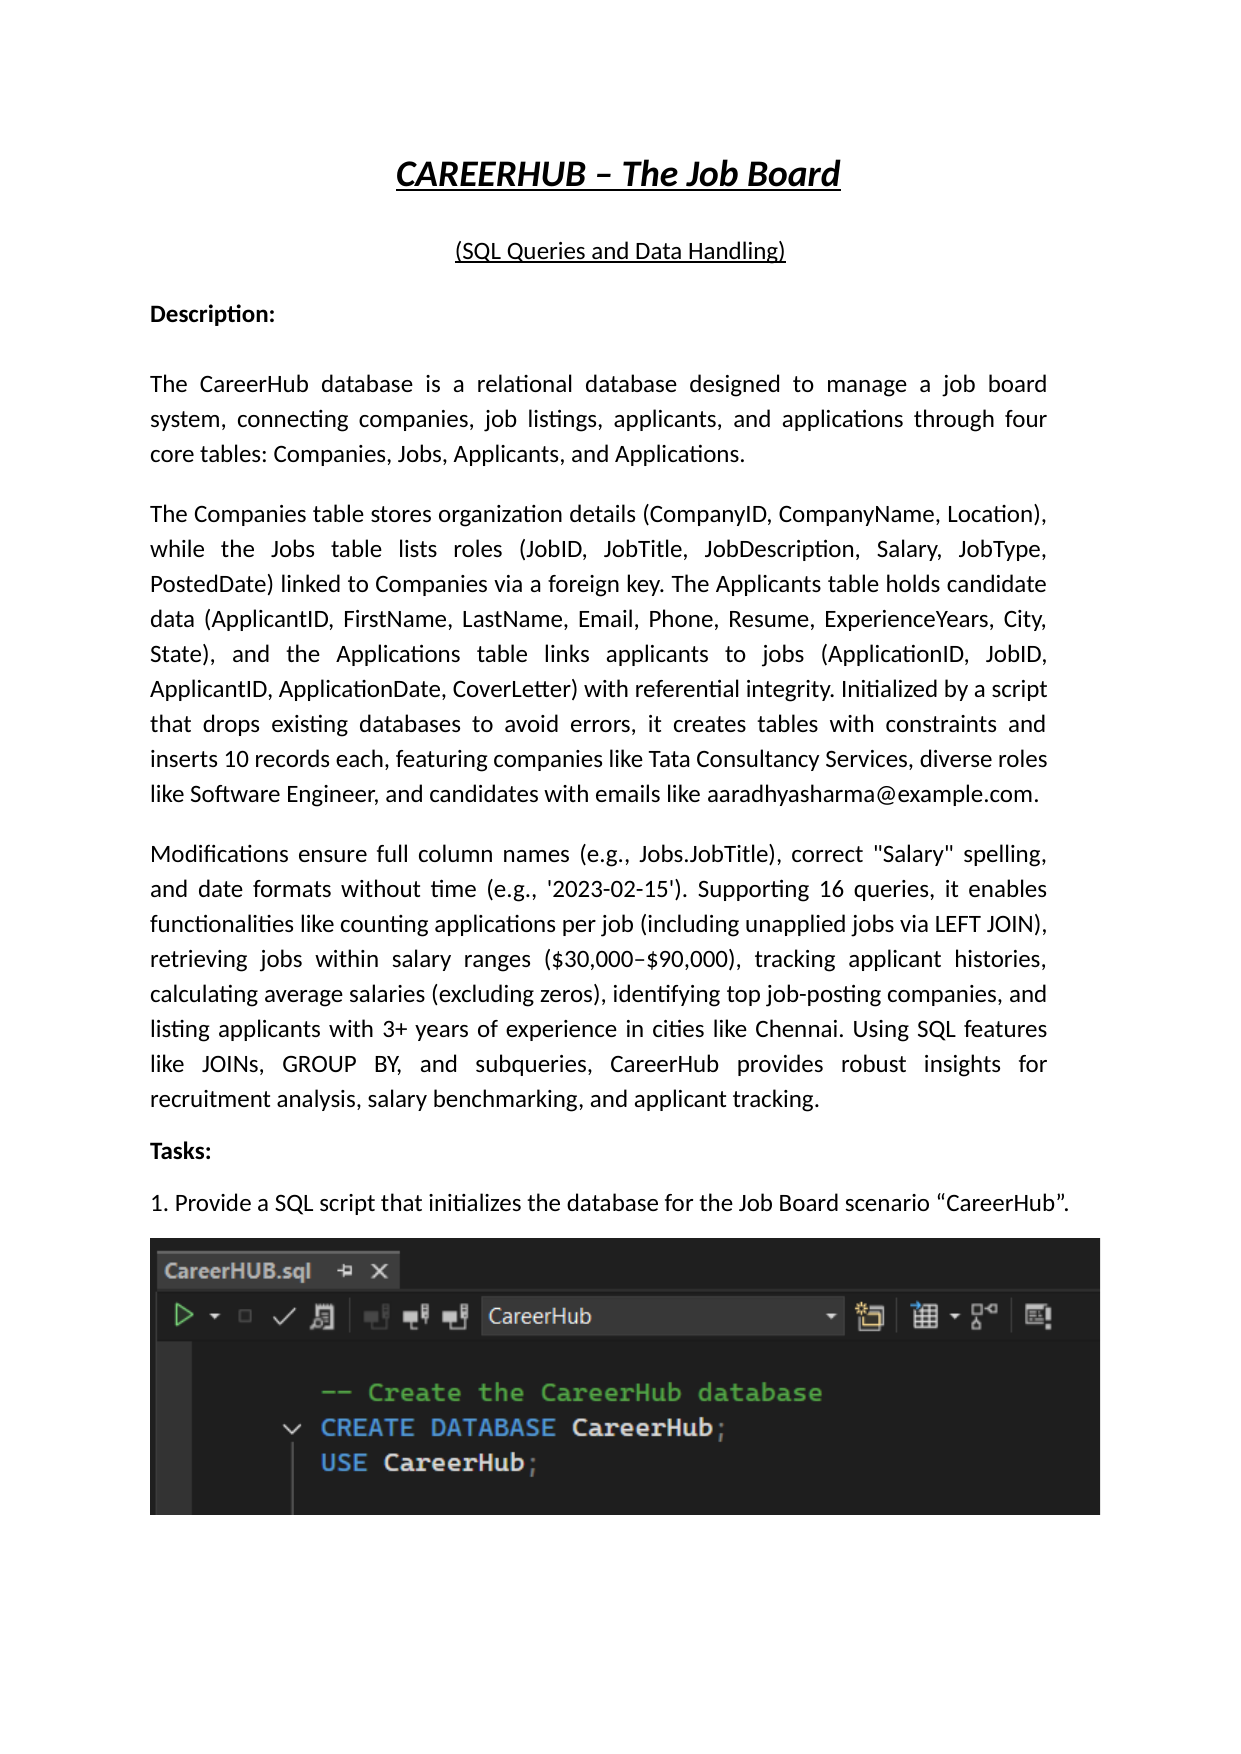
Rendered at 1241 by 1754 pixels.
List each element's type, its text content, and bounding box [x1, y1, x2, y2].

text Description: [150, 298, 1090, 328]
text Modifications ensure full column names (e.g., Jobs.JobTitle), correct "Salary" spelling, and date formats without time (e.g., '2023-02-15'). Supporting 16 queries, it enables functionalities like counting applications per job (including unapplied jobs via LEFT JOIN), retrieving jobs within salary ranges ($30,000–$90,000), tracking applicant histories, calculating average salaries (excluding zeros), identifying top job-posting companies, and listing applicants with 3+ years of experience in cities like Chennai. Using SQL features like JOINs, GROUP BY, and subqueries, CareerHub provides robust insights for recruitment analysis, salary benchmarking, and applicant tracking. [150, 838, 1048, 1114]
text The CareerHub database is a relational database designed to manage a job board system, connecting companies, job listings, applicants, and applications through four core tables: Companies, Jobs, Applicants, and Applications. [150, 368, 1048, 469]
text CAREERHUB – The Job Board [150, 150, 1090, 196]
text Tasks: [150, 1135, 1090, 1166]
text 1. Provide a SQL script that initializes the database for the Job Board scenario “CareerHub”. [150, 1187, 1090, 1217]
text (SQL Queries and Data Handling) [150, 235, 1090, 266]
picture [150, 1238, 1100, 1515]
text The Companies table stores organization details (CompanyID, CompanyName, Location), while the Jobs table lists roles (JobID, JobTitle, JobDescription, Salary, JobType, PostedDate) linked to Companies via a foreign key. The Applicants table holds candidate data (ApplicantID, FirstName, LastName, Email, Phone, Resume, ExperienceYears, City, State), and the Applications table links applicants to jobs (ApplicationID, JobID, ApplicantID, ApplicationDate, CoverLetter) with referential integrity. Initialized by a script that drops existing databases to avoid errors, it creates tables with constraints and inserts 10 records each, featuring companies like Tata Consultancy Services, diverse roles like Software Engineer, and candidates with emails like aaradhyasharma@example.com. [150, 498, 1048, 809]
